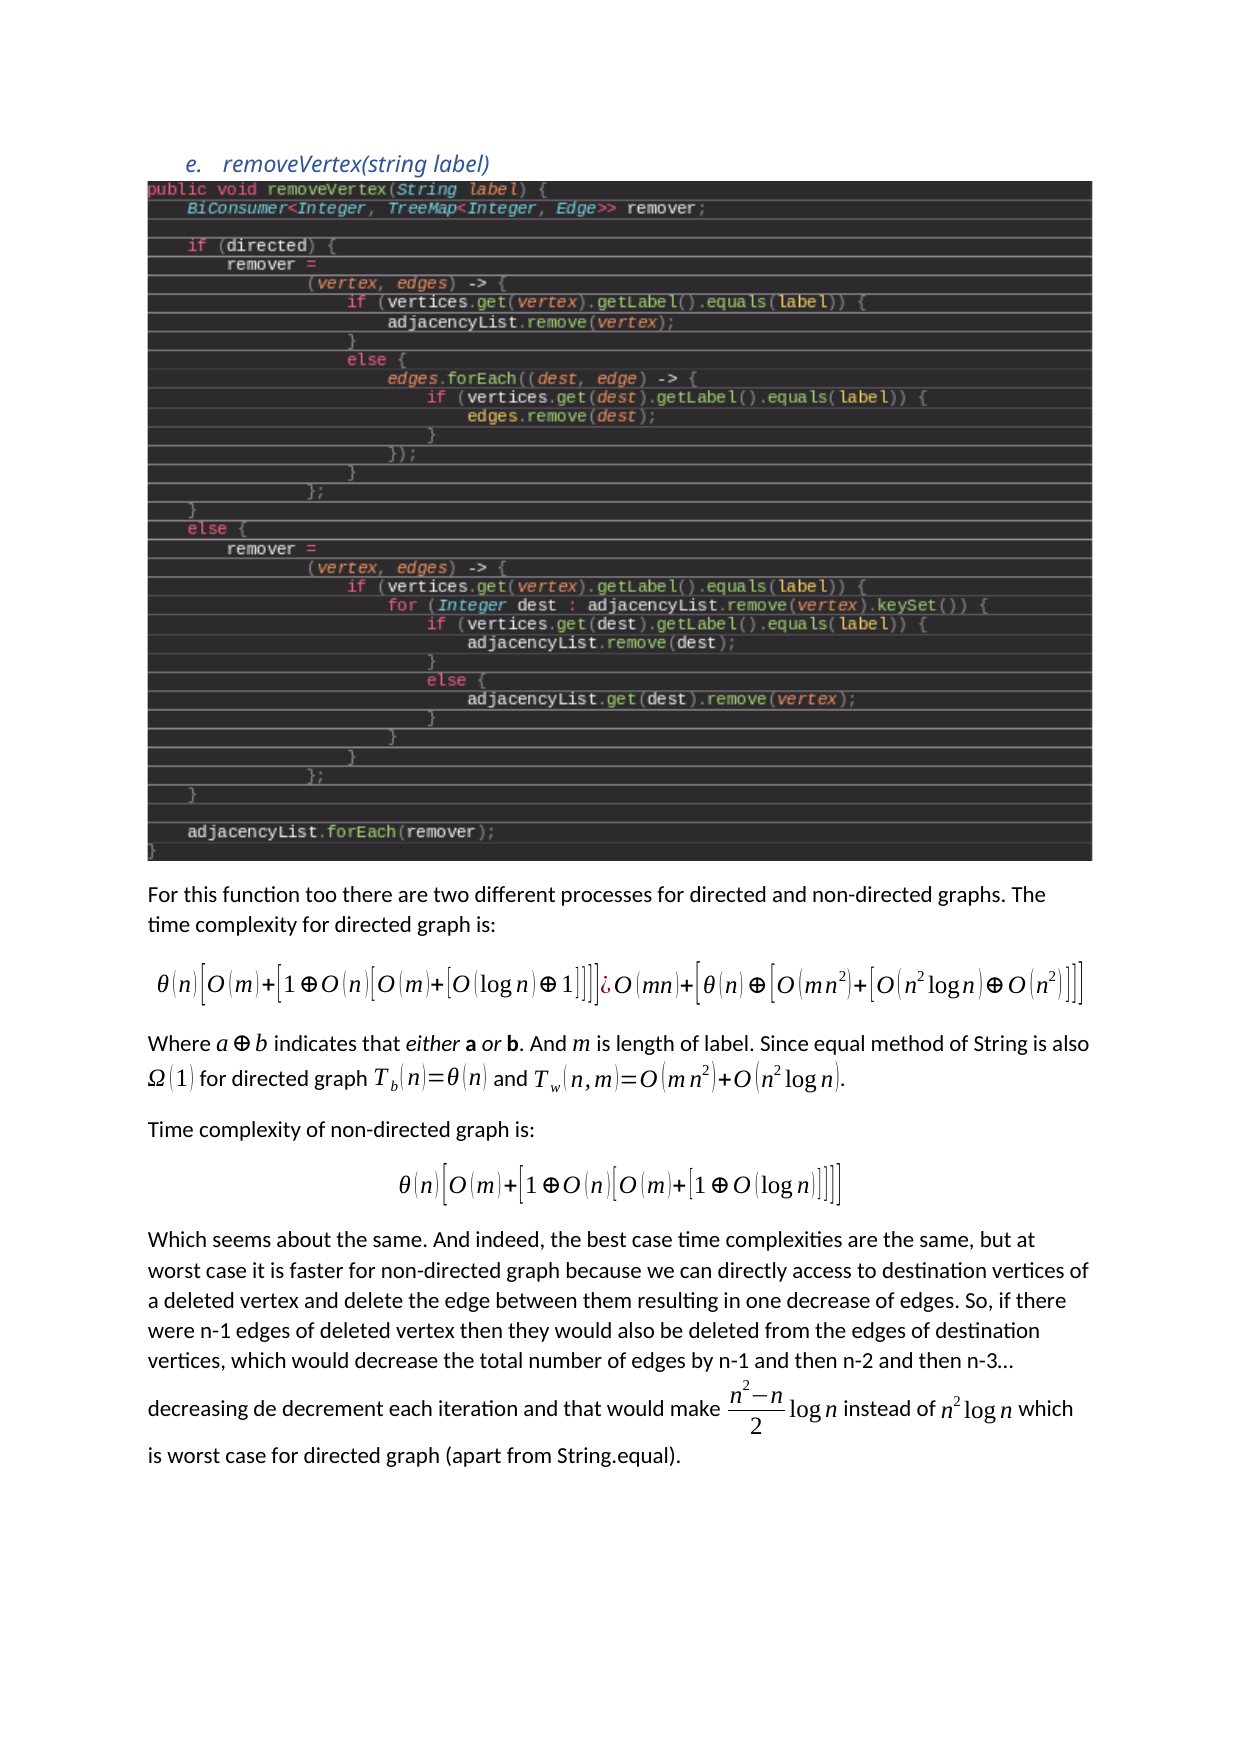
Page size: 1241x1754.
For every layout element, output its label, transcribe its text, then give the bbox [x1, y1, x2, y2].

subtitle removeVertex(string label) [185, 148, 1093, 179]
text For this function too there are two different processes for directed and non-directed graphs. The time complexity for directed graph is: [148, 880, 1093, 938]
text Time complexity of non-directed graph is: [148, 1115, 1093, 1143]
text Where indicates that either a or b. And is length of label. Since equal method of String is also for directed graph and . [148, 1029, 1093, 1096]
text Which seems about the same. And indeed, the best case time complexities are the same, but at worst case it is faster for non-directed graph because we can directly access to destination vertices of a deleted vertex and delete the edge between them resulting in one decrease of edges. So, if there were n-1 edges of deleted vertex then they would also be deleted from the edges of destination vertices, which would decrease the total number of edges by n-1 and then n-2 and then n-3… decreasing de decrement each iteration and that would make instead of which is worst case for directed graph (apart from String.equal). [148, 1226, 1093, 1469]
